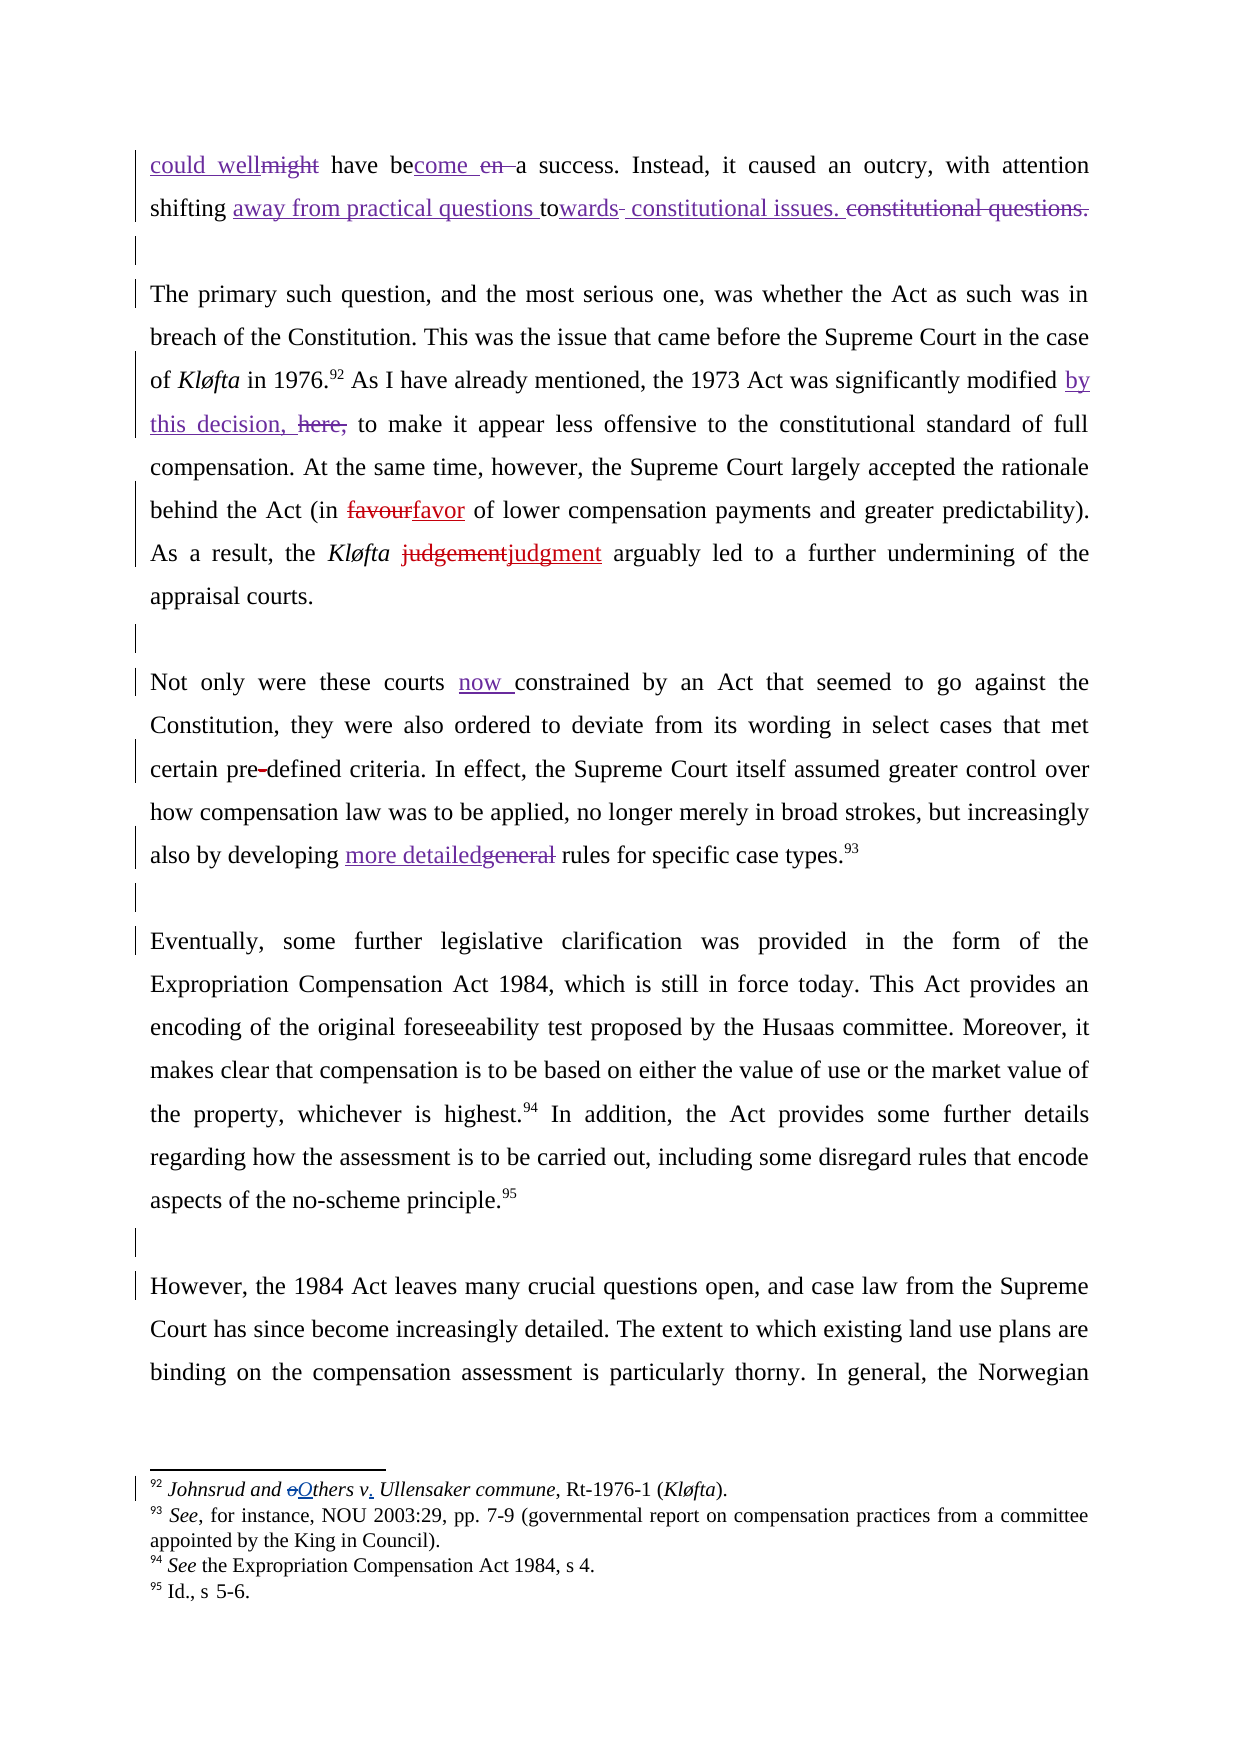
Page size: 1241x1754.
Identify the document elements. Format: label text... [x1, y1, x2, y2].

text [150, 150, 1090, 222]
text Eventually, some further legislative clarification was provided in the form of the Expropriation Compensation Act 1984, which is still in force today. This Act provides an encoding of the original foreseeability test proposed by the Husaas committee. Moreover, it makes clear that compensation is to be based on either the value of use or the market value of the property, whichever is highest. In addition, the Act provides some further details regarding how the assessment is to be carried out, including some disregard rules that encode aspects of the no-scheme principle. [150, 926, 1090, 1214]
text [150, 1271, 1090, 1386]
text Not only were these courts constrained by an Act that seemed to go against the Constitution, they were also ordered to deviate from its wording in select cases that met certain predefined criteria. In effect, the Supreme Court itself assumed greater control over how compensation law was to be applied, no longer merely in broad strokes, but increasingly also by developing rules for specific case types. [150, 667, 1090, 869]
text The primary such question, and the most serious one, was whether the Act as such was in breach of the Constitution. This was the issue that came before the Supreme Court in the case of Kløfta in 1976. As I have already mentioned, the 1973 Act was significantly modified to make it appear less offensive to the constitutional standard of full compensation. At the same time, however, the Supreme Court largely accepted the rationale behind the Act (in of lower compensation payments and greater predictability). As a result, the Kløfta arguably led to a further undermining of the appraisal courts. [150, 279, 1090, 610]
